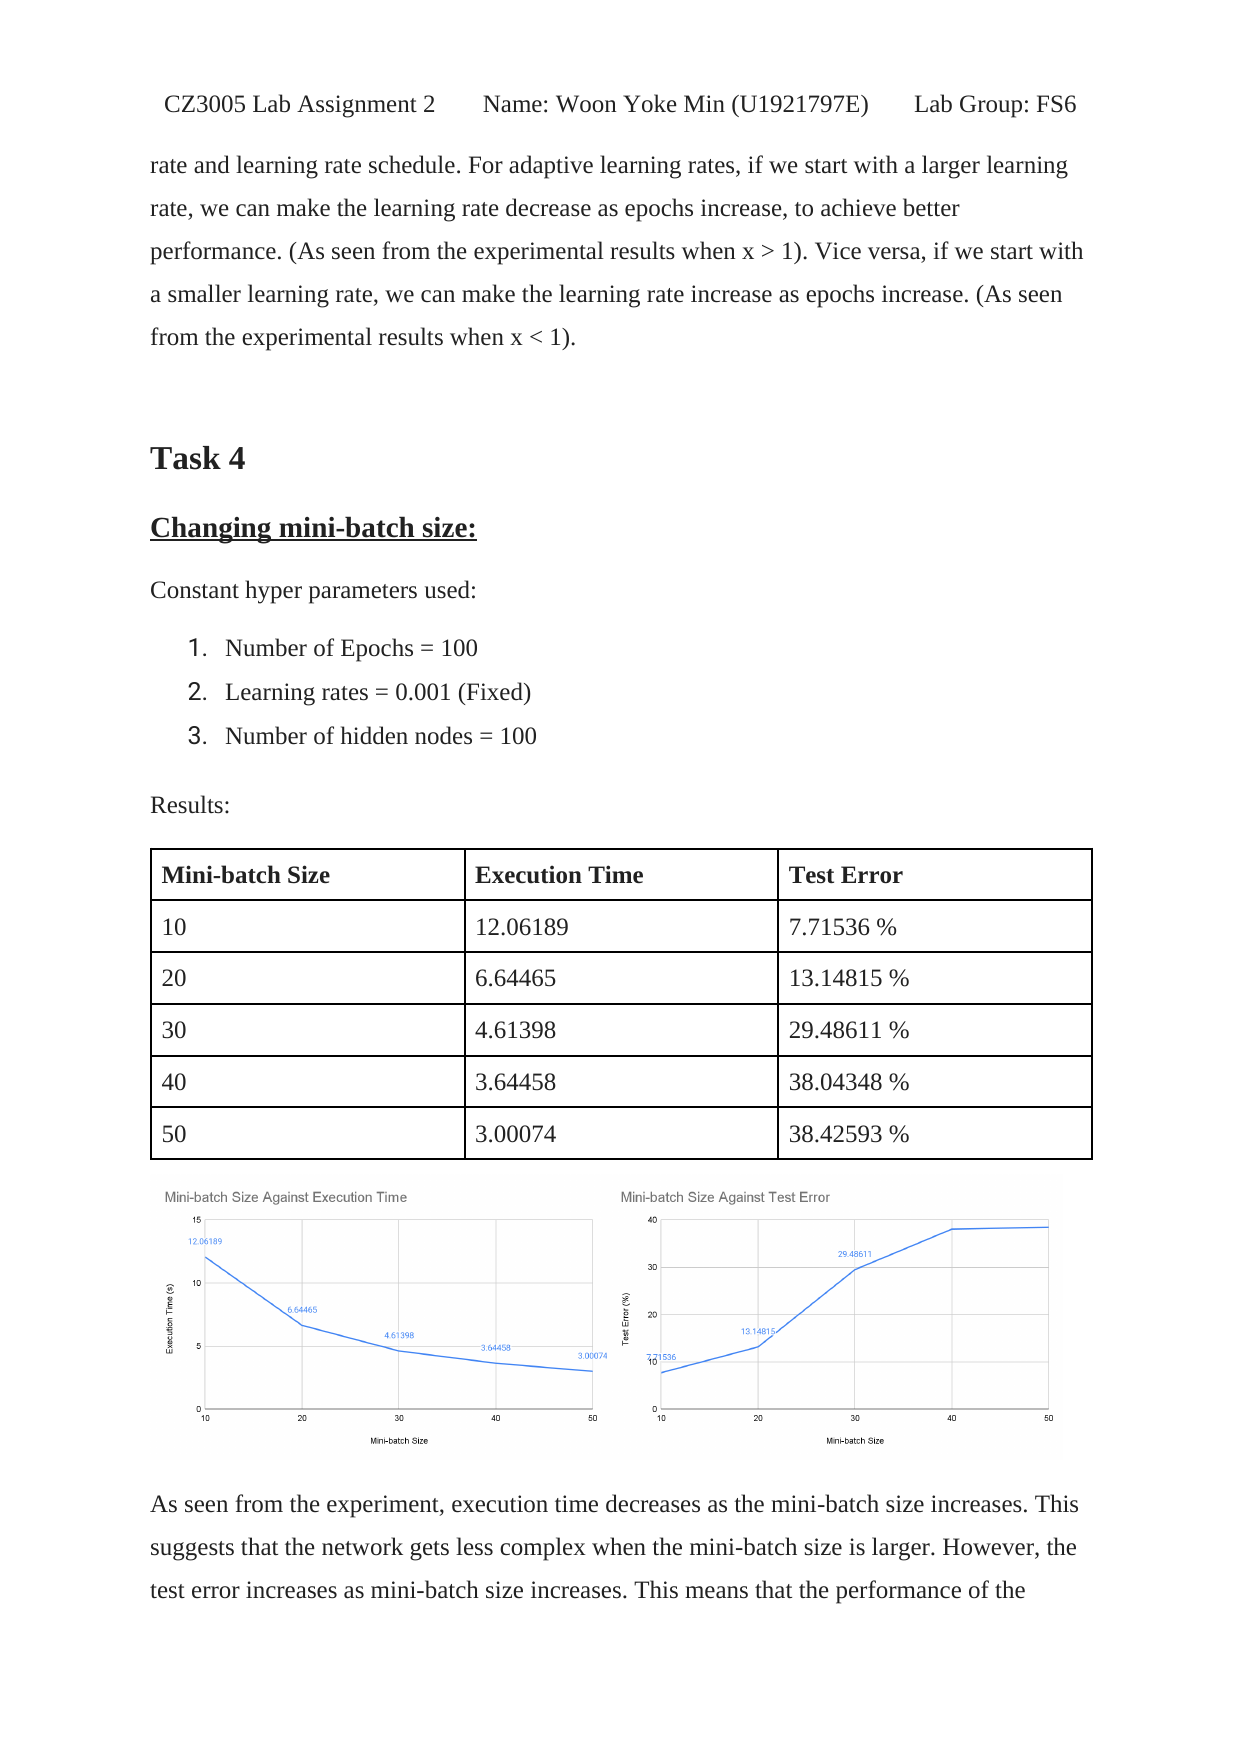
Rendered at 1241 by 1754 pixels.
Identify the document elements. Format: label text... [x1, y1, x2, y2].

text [150, 1489, 1090, 1604]
table_cell 38.04348 % [779, 1057, 1091, 1106]
table_cell 20 [152, 953, 464, 1003]
subtitle Task 4 [150, 438, 1090, 476]
table_cell 7.71536 % [779, 901, 1091, 951]
table_cell 12.06189 [466, 901, 777, 951]
table_cell 3.00074 [466, 1108, 777, 1158]
picture [150, 1174, 1063, 1460]
table_cell 29.48611 % [779, 1005, 1091, 1054]
table_cell 6.64465 [466, 953, 777, 1003]
table_cell 38.42593 % [779, 1108, 1091, 1158]
table_header Test Error [779, 850, 1091, 899]
table_cell 30 [152, 1005, 464, 1054]
table_header Execution Time [466, 850, 777, 899]
table_cell 50 [152, 1108, 464, 1158]
list Number of Epochs = 100 [187, 633, 1090, 662]
subtitle Results: [150, 790, 1090, 818]
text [150, 150, 1090, 351]
table_header Mini-batch Size [152, 850, 464, 899]
table_cell 10 [152, 901, 464, 951]
table_cell 13.14815 % [779, 953, 1091, 1003]
table_cell 3.64458 [466, 1057, 777, 1106]
list Learning rates = 0.001 (Fixed) [187, 677, 1090, 706]
list Number of hidden nodes = 100 [187, 721, 1090, 750]
table_cell 4.61398 [466, 1005, 777, 1054]
subtitle Constant hyper parameters used: [150, 575, 1090, 604]
table_cell 40 [152, 1057, 464, 1106]
subtitle Changing mini-batch size: [150, 510, 1090, 543]
